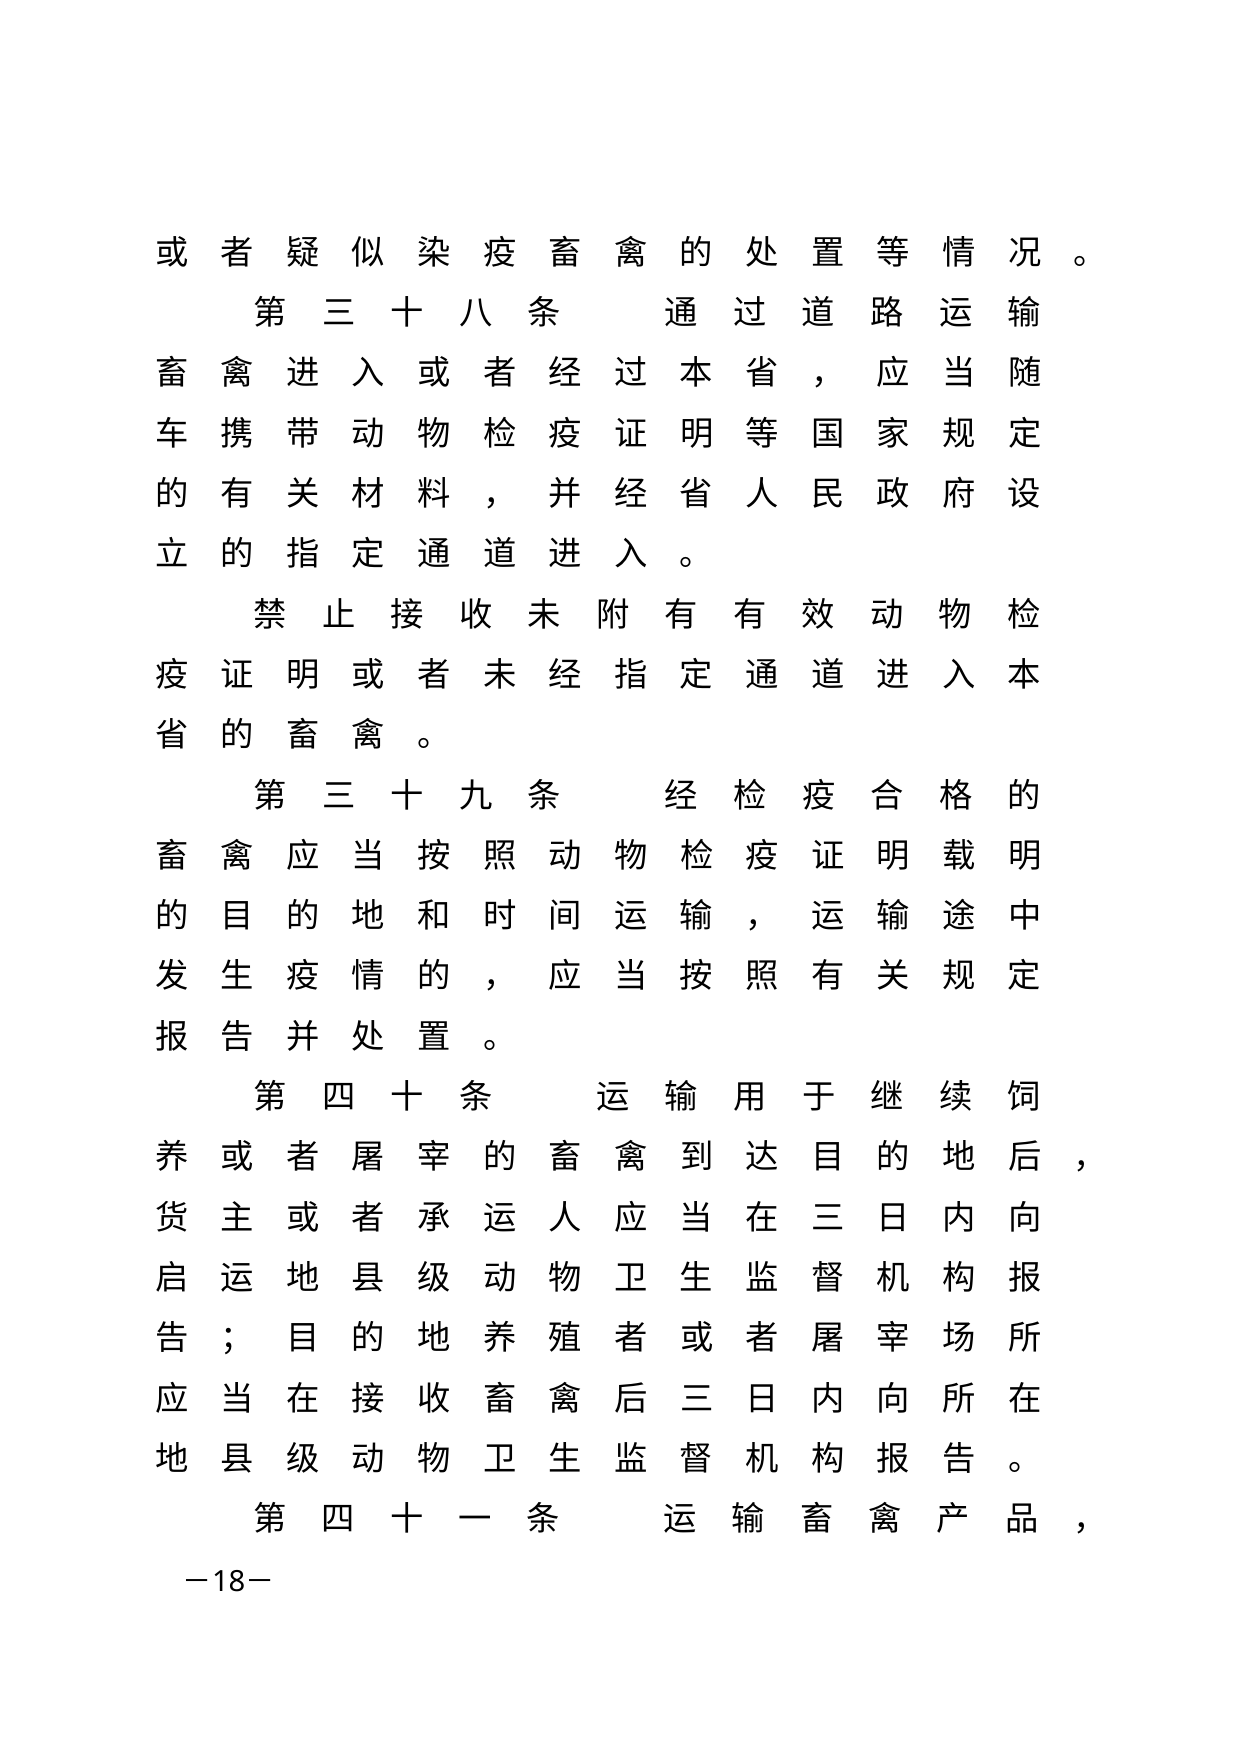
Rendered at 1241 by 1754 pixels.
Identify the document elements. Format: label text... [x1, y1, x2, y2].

text 禁止接收未附有有效动物检疫证明或者未经指定通道进入本省的畜禽。 [155, 581, 1073, 762]
text 第四十条 运输用于继续饲养或者屠宰的畜禽到达目的地后，货主或者承运人应当在三日内向启运地县级动物卫生监督机构报告；目的地养殖者或者屠宰场所应当在接收畜禽后三日内向所在地县级动物卫生监督机构报告。 [155, 1064, 1073, 1486]
text 从事畜禽运输的单位和个人应当建立健全运输台账，详细记录检疫证明编号、畜禽名称、畜禽数量、运输时间、启运地点、到达地点、运输路线、车辆清洗、消毒以及运输活动中死亡、染疫或者疑似染疫畜禽的处置等情况。 [155, 219, 1073, 280]
text 第四十一条 运输畜禽产品，除符合动物防疫法律、法规相关规定外，还应当遵守下列规定： [155, 1486, 1073, 1546]
text 第三十九条 经检疫合格的畜禽应当按照动物检疫证明载明的目的地和时间运输，运输途中发生疫情的，应当按照有关规定报告并处置。 [155, 762, 1073, 1064]
text 第三十八条 通过道路运输畜禽进入或者经过本省，应当随车携带动物检疫证明等国家规定的有关材料，并经省人民政府设立的指定通道进入。 [155, 280, 1073, 581]
